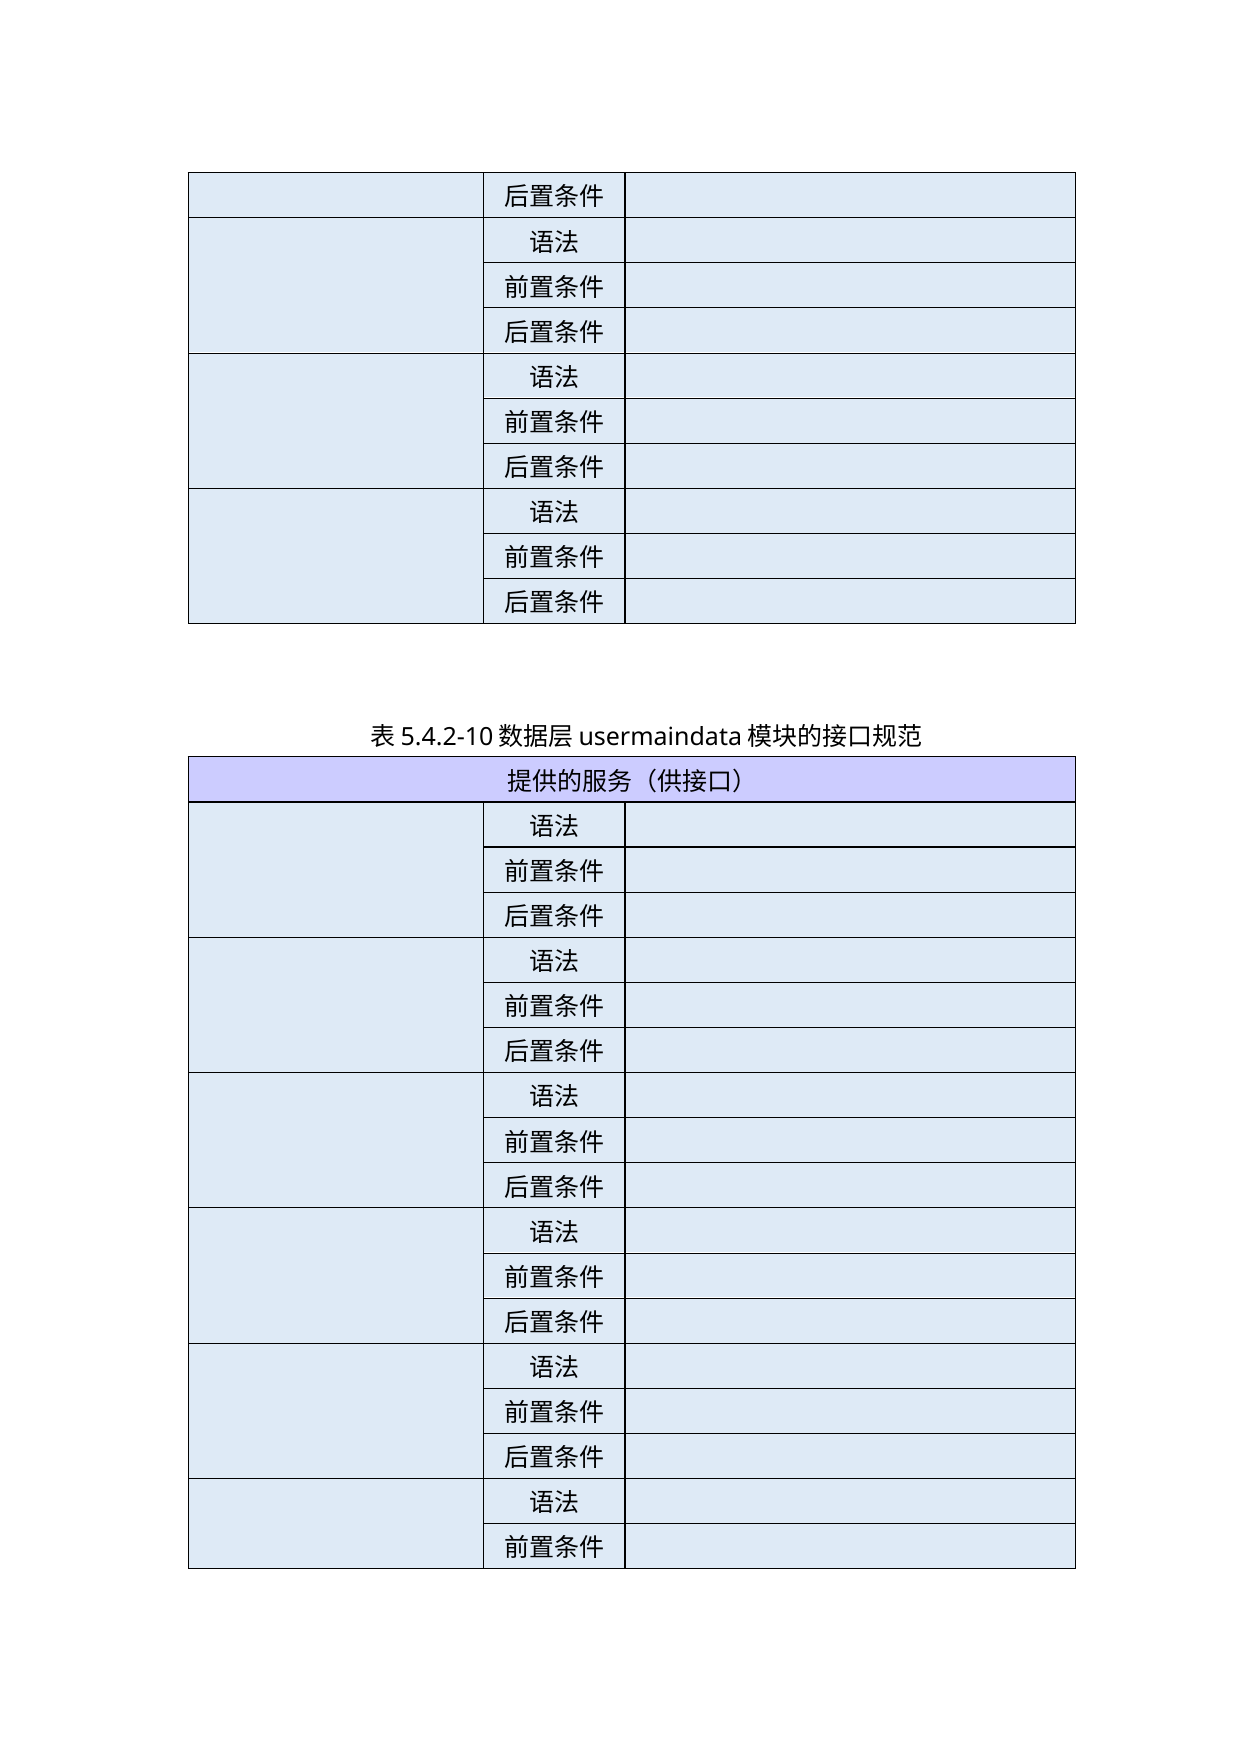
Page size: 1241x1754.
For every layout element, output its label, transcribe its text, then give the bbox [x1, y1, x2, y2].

table_cell [626, 308, 1075, 352]
table_cell [189, 218, 483, 352]
table_cell 语法 [484, 938, 624, 982]
table_cell 语法 [484, 1073, 624, 1117]
table_cell [626, 444, 1075, 488]
table_cell [189, 354, 483, 488]
table_cell 前置条件 [484, 1118, 624, 1162]
table_cell [626, 1479, 1075, 1523]
table_cell [626, 1028, 1075, 1072]
table_cell [626, 983, 1075, 1027]
table_cell 后置条件 [484, 1163, 624, 1207]
table_cell [626, 173, 1075, 217]
table_cell [626, 1299, 1075, 1343]
table_cell [189, 1073, 483, 1207]
table_cell 语法 [484, 218, 624, 262]
table_cell [626, 1524, 1075, 1568]
table_cell 前置条件 [484, 848, 624, 892]
table_cell [626, 218, 1075, 262]
table_cell [189, 1344, 483, 1478]
table_cell 前置条件 [484, 1254, 624, 1297]
table_cell [626, 848, 1075, 892]
text 表5.4.2-10数据层usermaindata模块的接口规范 [187, 712, 1053, 756]
table_header 提供的服务（供接口） [189, 757, 1075, 801]
table_cell [626, 1118, 1075, 1162]
table_cell 语法 [484, 354, 624, 397]
table_cell [626, 938, 1075, 982]
table_cell [626, 489, 1075, 533]
table_cell [626, 1208, 1075, 1252]
table_cell 后置条件 [484, 579, 624, 623]
table_cell 前置条件 [484, 1524, 624, 1568]
table_cell 前置条件 [484, 399, 624, 443]
table_cell [189, 489, 483, 623]
table_cell 后置条件 [484, 444, 624, 488]
table_cell [626, 893, 1075, 937]
table_cell 后置条件 [484, 1028, 624, 1072]
table_cell [189, 938, 483, 1072]
table_cell 语法 [484, 489, 624, 533]
table_cell 前置条件 [484, 983, 624, 1027]
table_cell [626, 803, 1075, 846]
table_cell [626, 1389, 1075, 1433]
table_cell 前置条件 [484, 263, 624, 307]
table_cell [626, 1254, 1075, 1297]
table_cell [189, 803, 483, 937]
table_cell [626, 1073, 1075, 1117]
table_cell 后置条件 [484, 1434, 624, 1478]
table_cell [626, 1163, 1075, 1207]
table_cell 前置条件 [484, 534, 624, 578]
table_cell [626, 579, 1075, 623]
table_cell [626, 534, 1075, 578]
table_cell 语法 [484, 1479, 624, 1523]
table_cell 后置条件 [484, 893, 624, 937]
table_cell [626, 1434, 1075, 1478]
table_cell 语法 [484, 1208, 624, 1252]
table_cell 后置条件 [484, 1299, 624, 1343]
table_cell 语法 [484, 1344, 624, 1388]
table_cell 后置条件 [484, 173, 624, 217]
table_cell 前置条件 [484, 1389, 624, 1433]
table_cell [189, 1479, 483, 1568]
table_cell [626, 354, 1075, 397]
table_cell [626, 263, 1075, 307]
table_cell [189, 1208, 483, 1343]
table_cell [626, 399, 1075, 443]
table_cell [626, 1344, 1075, 1388]
table_cell 语法 [484, 803, 624, 846]
table_cell 后置条件 [484, 308, 624, 352]
